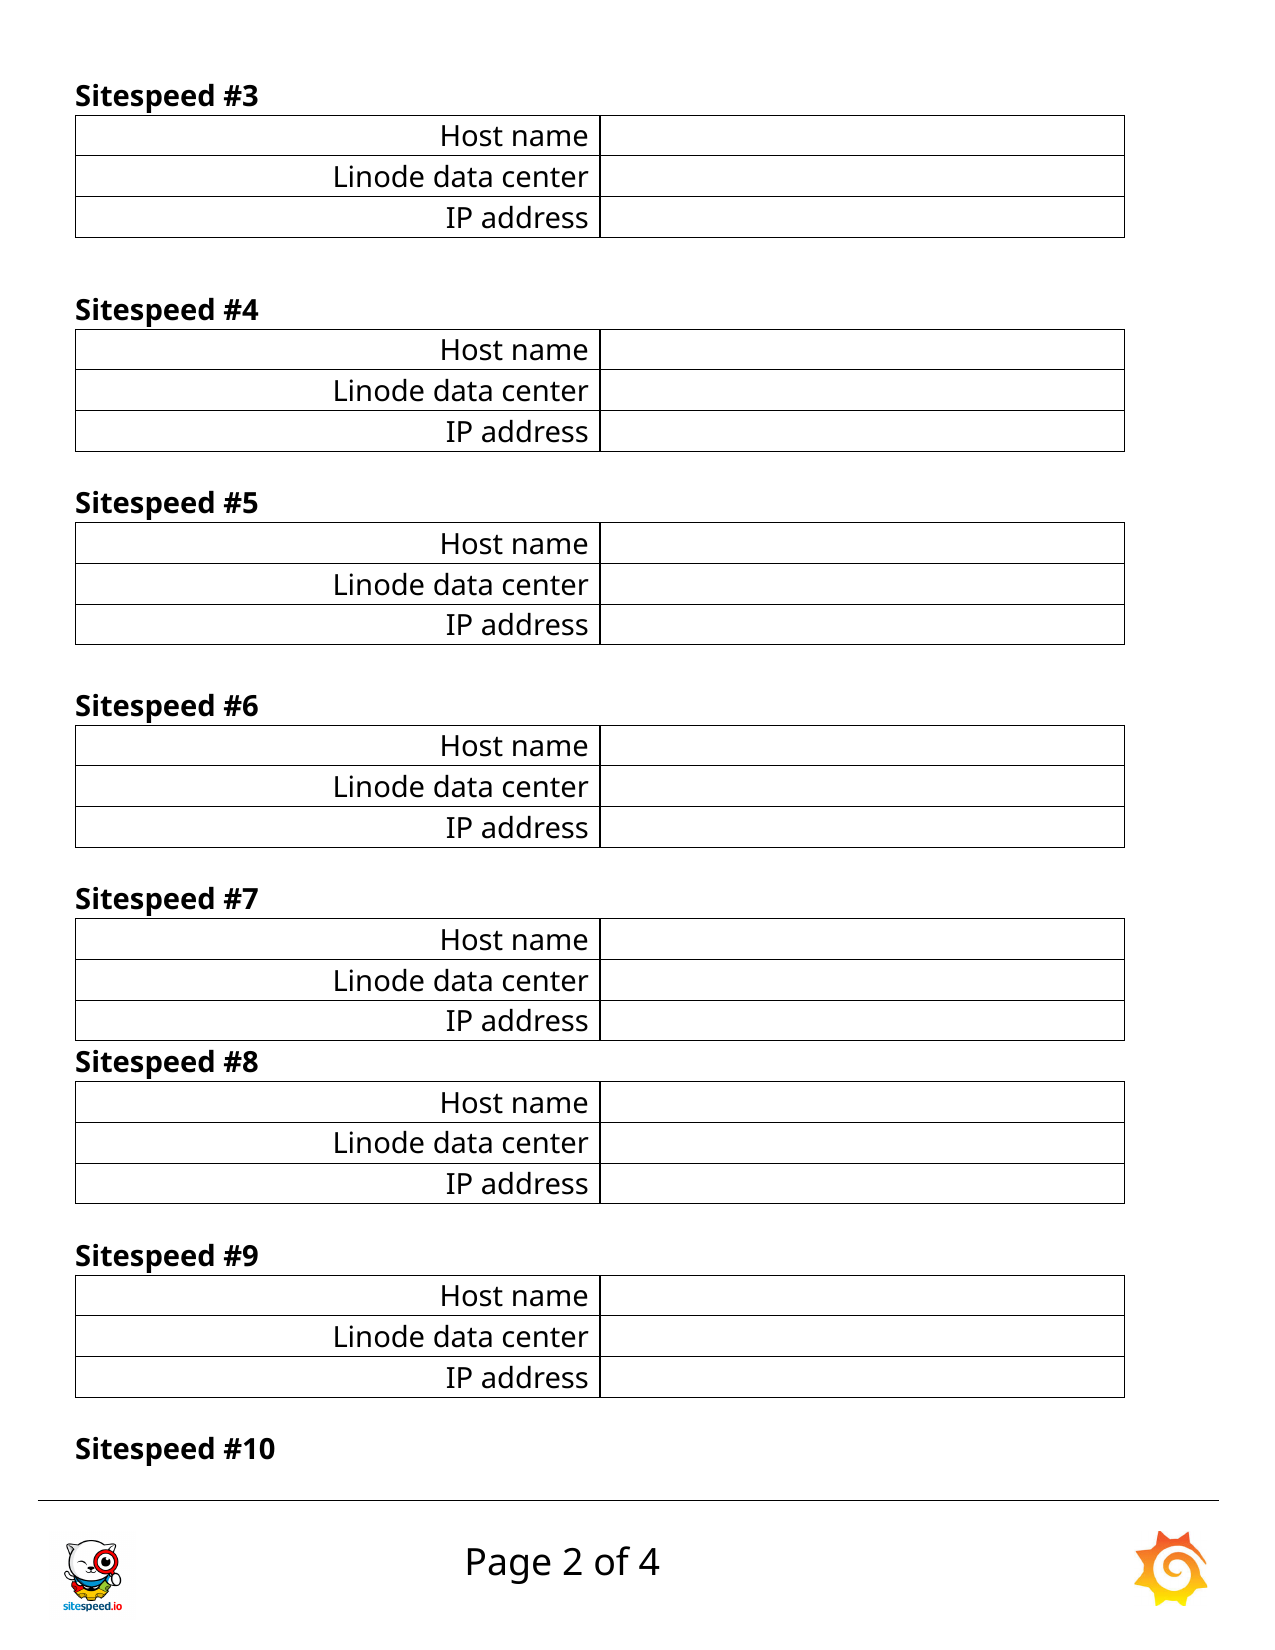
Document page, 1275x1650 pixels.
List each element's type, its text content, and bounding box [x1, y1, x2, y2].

table_cell IP address [76, 1001, 599, 1040]
table_cell [601, 1123, 1124, 1162]
text Sitespeed #5 [75, 482, 1200, 522]
table_header [601, 523, 1124, 563]
table_cell [601, 411, 1124, 451]
table_cell Linode data center [76, 1316, 599, 1356]
table_cell [601, 197, 1124, 237]
table_cell IP address [76, 605, 599, 644]
table_cell [601, 370, 1124, 410]
table_cell [601, 1316, 1124, 1356]
text Sitespeed #6 [75, 685, 1200, 725]
table_cell Linode data center [76, 766, 599, 806]
table_header Host name [76, 116, 599, 155]
table_cell [601, 960, 1124, 999]
table_cell IP address [76, 197, 599, 237]
text Sitespeed #3 [75, 75, 1200, 115]
table_cell Linode data center [76, 370, 599, 410]
table_cell IP address [76, 411, 599, 451]
table_header [601, 919, 1124, 959]
table_header [601, 1082, 1124, 1122]
text Sitespeed #9 [75, 1235, 1200, 1274]
table_cell [601, 564, 1124, 603]
table_cell [601, 605, 1124, 644]
table_cell Linode data center [76, 960, 599, 999]
table_cell [601, 766, 1124, 806]
table_cell Linode data center [76, 564, 599, 603]
table_cell [601, 156, 1124, 196]
table_header Host name [76, 1276, 599, 1315]
table_header Host name [76, 523, 599, 563]
table_cell [601, 1164, 1124, 1203]
table_cell [601, 807, 1124, 847]
text Sitespeed #10 [75, 1428, 1200, 1468]
table_cell [601, 1001, 1124, 1040]
table_cell Linode data center [76, 156, 599, 196]
table_header Host name [76, 726, 599, 765]
table_cell IP address [76, 807, 599, 847]
text Sitespeed #8 [75, 1041, 1200, 1081]
table_header [601, 1276, 1124, 1315]
table_header [601, 330, 1124, 369]
table_header Host name [76, 919, 599, 959]
table_header [601, 726, 1124, 765]
text Sitespeed #7 [75, 878, 1200, 918]
picture [1134, 1531, 1208, 1606]
table_cell IP address [76, 1164, 599, 1203]
picture [48, 1531, 137, 1620]
table_cell [601, 1357, 1124, 1397]
table_header [601, 116, 1124, 155]
table_cell Linode data center [76, 1123, 599, 1162]
text Sitespeed #4 [75, 289, 1200, 329]
table_header Host name [76, 330, 599, 369]
table_header Host name [76, 1082, 599, 1122]
table_cell IP address [76, 1357, 599, 1397]
